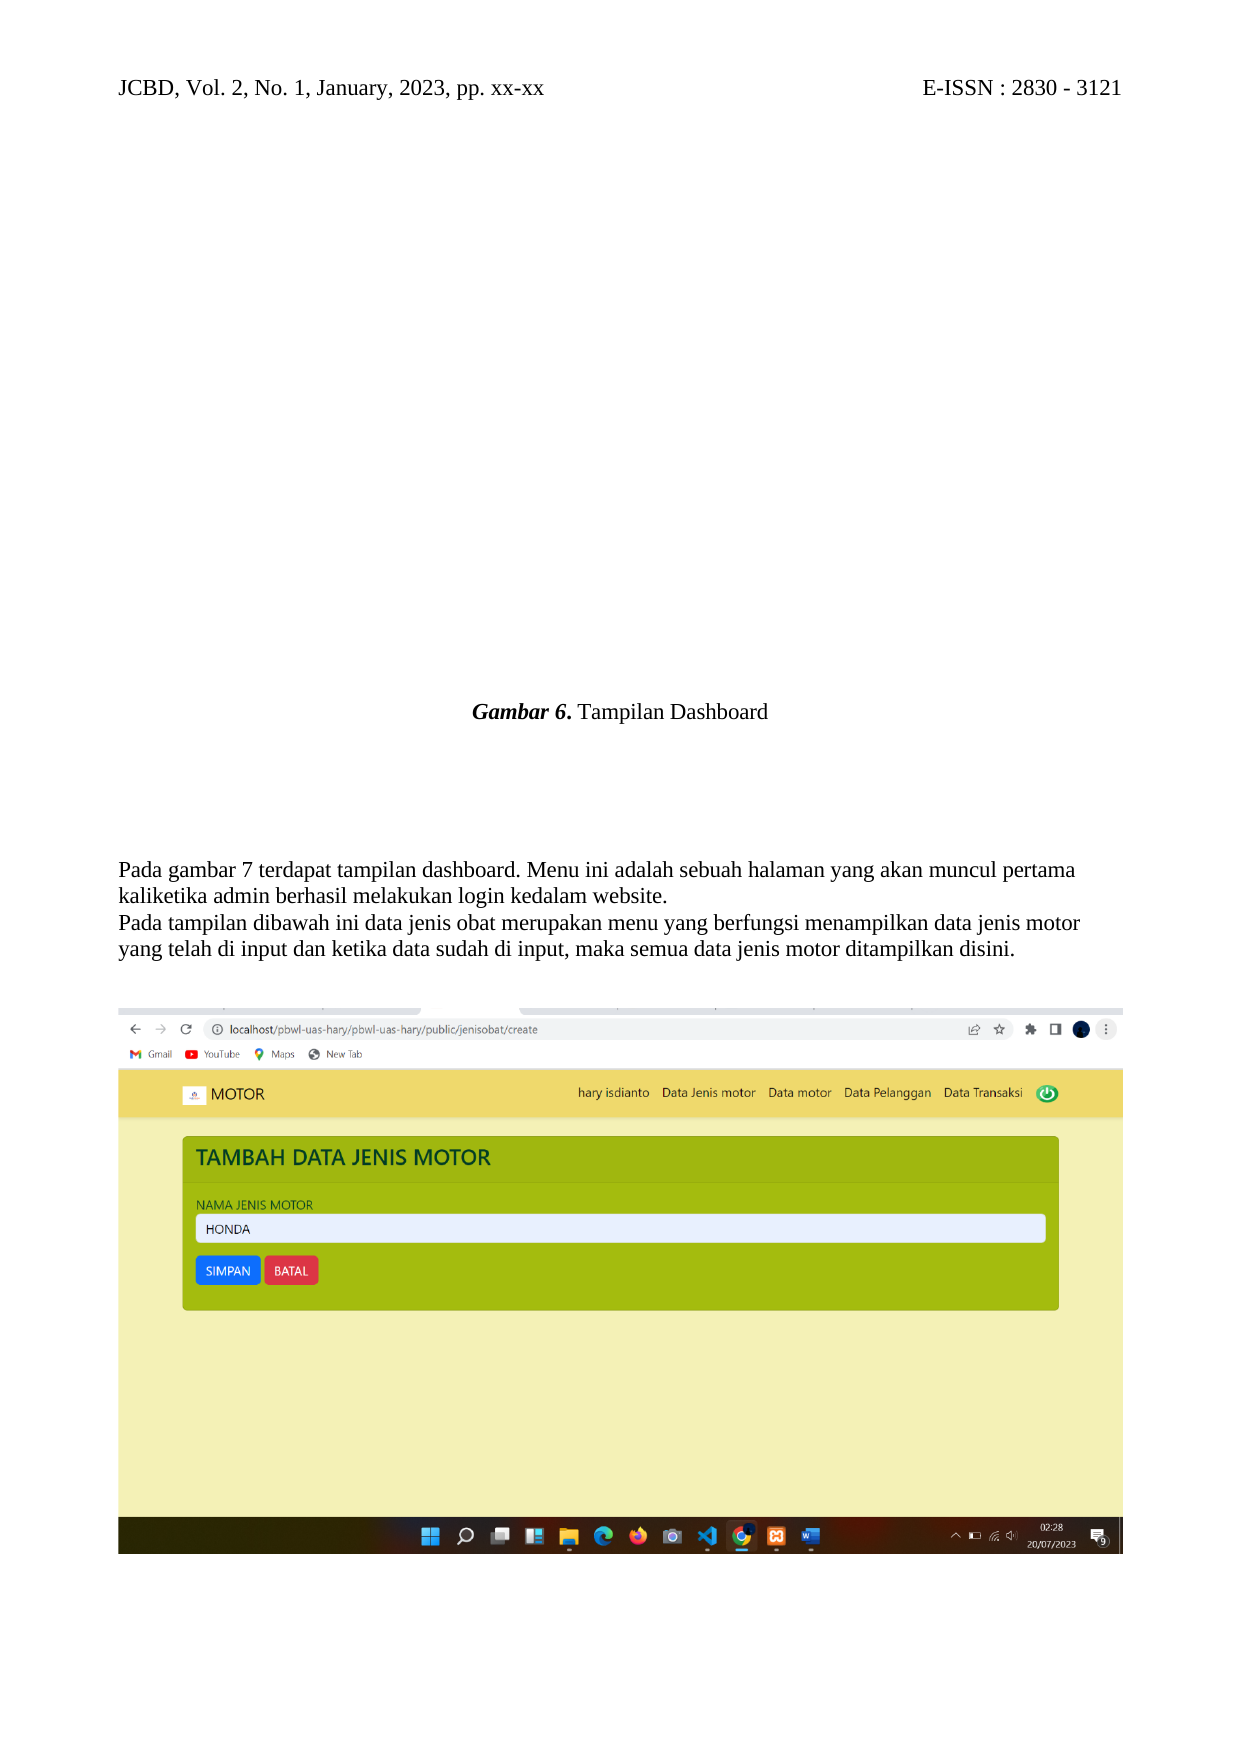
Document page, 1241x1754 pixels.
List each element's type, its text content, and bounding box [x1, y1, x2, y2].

text Pada tampilan dibawah ini data jenis obat merupakan menu yang berfungsi menampilkan data jenis motor yang telah di input dan ketika data sudah di input, maka semua data jenis motor ditampilkan disini. [118, 909, 1122, 961]
text Gambar 6. Tampilan Dashboard [118, 698, 1122, 724]
picture [118, 1008, 1123, 1554]
text Pada gambar 7 terdapat tampilan dashboard. Menu ini adalah sebuah halaman yang akan muncul pertama kaliketika admin berhasil melakukan login kedalam website. [118, 856, 1122, 909]
